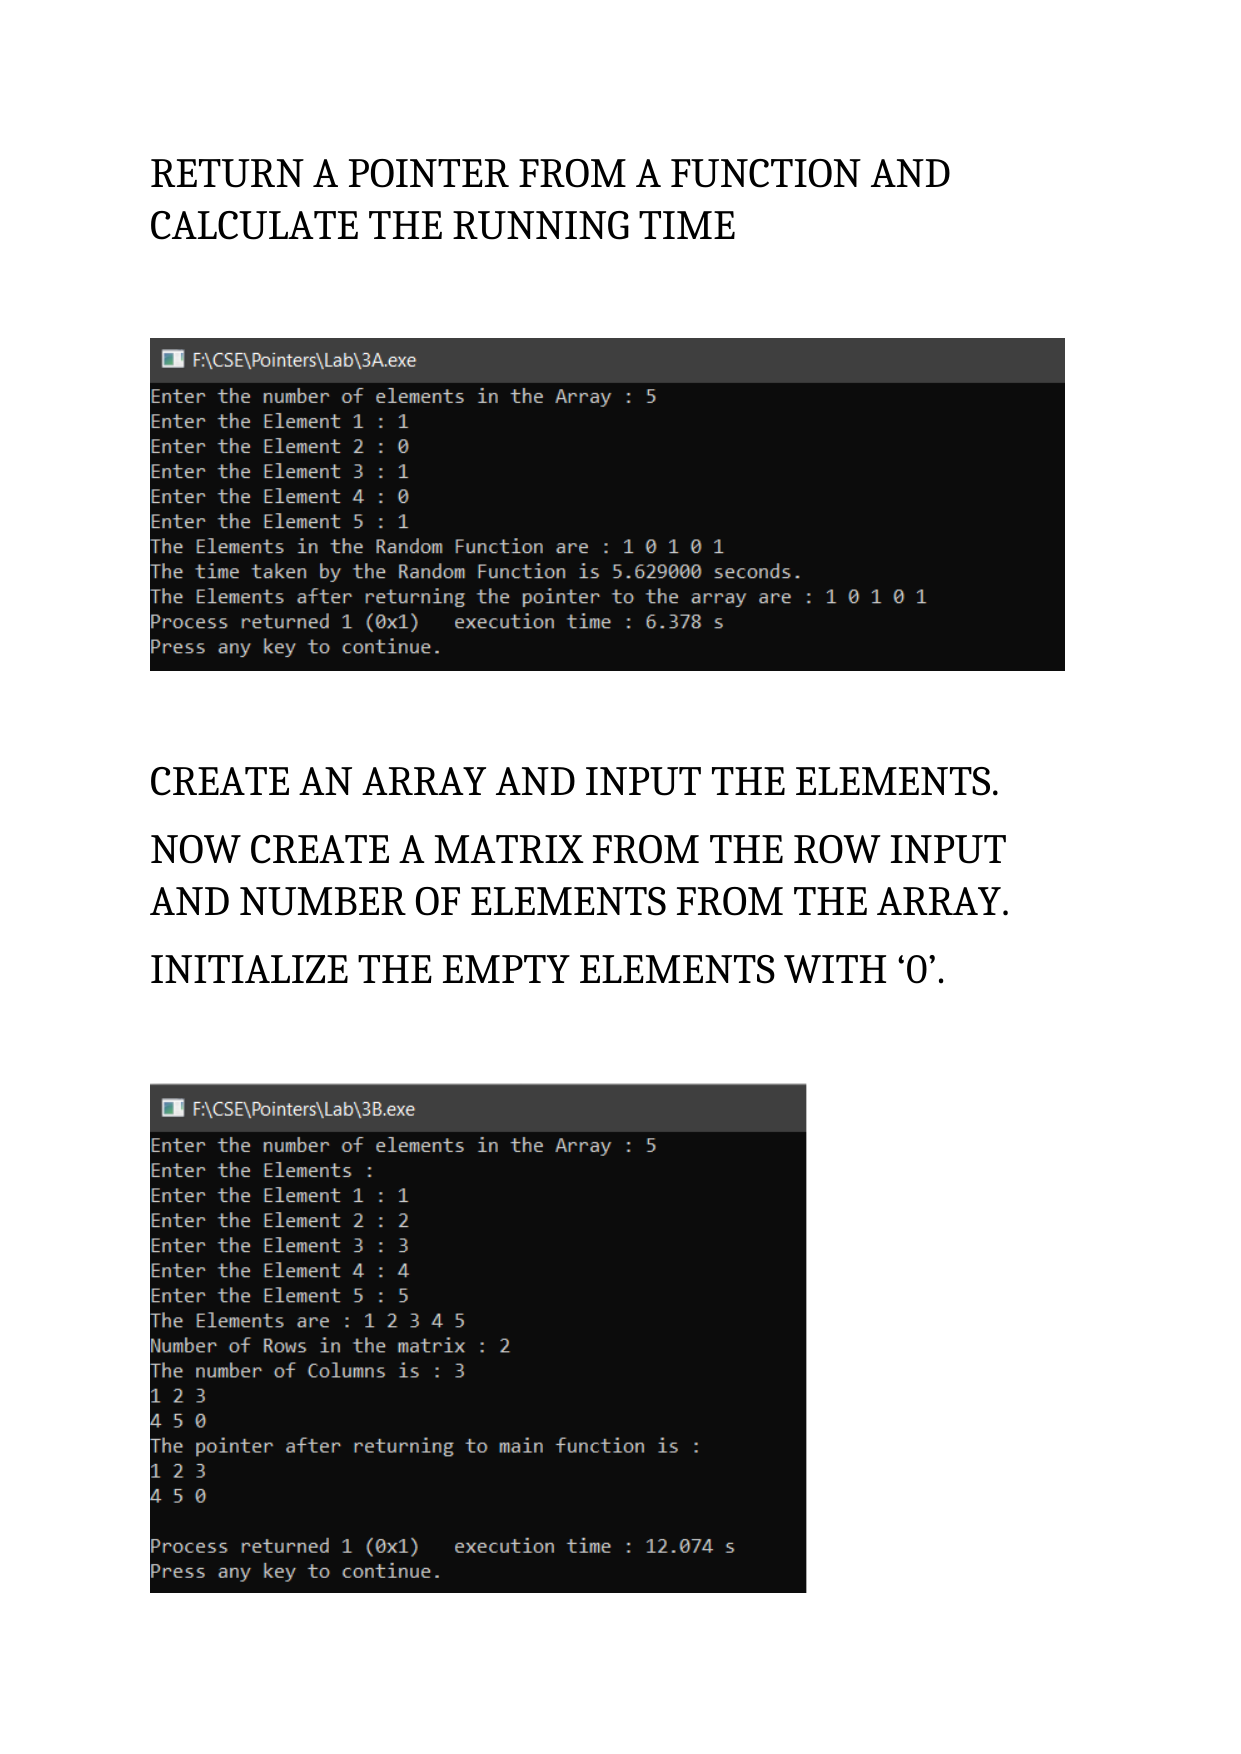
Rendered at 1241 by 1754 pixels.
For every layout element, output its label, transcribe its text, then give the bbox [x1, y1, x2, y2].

picture [150, 338, 1065, 671]
picture [150, 1083, 807, 1593]
text RETURN A POINTER FROM A FUNCTION AND CALCULATE THE RUNNING TIME [150, 150, 1090, 249]
text NOW CREATE A MATRIX FROM THE ROW INPUT AND NUMBER OF ELEMENTS FROM THE ARRAY. [150, 826, 1090, 926]
text CREATE AN ARRAY AND INPUT THE ELEMENTS. [150, 758, 1090, 806]
text INITIALIZE THE EMPTY ELEMENTS WITH ‘0’. [150, 946, 1090, 994]
